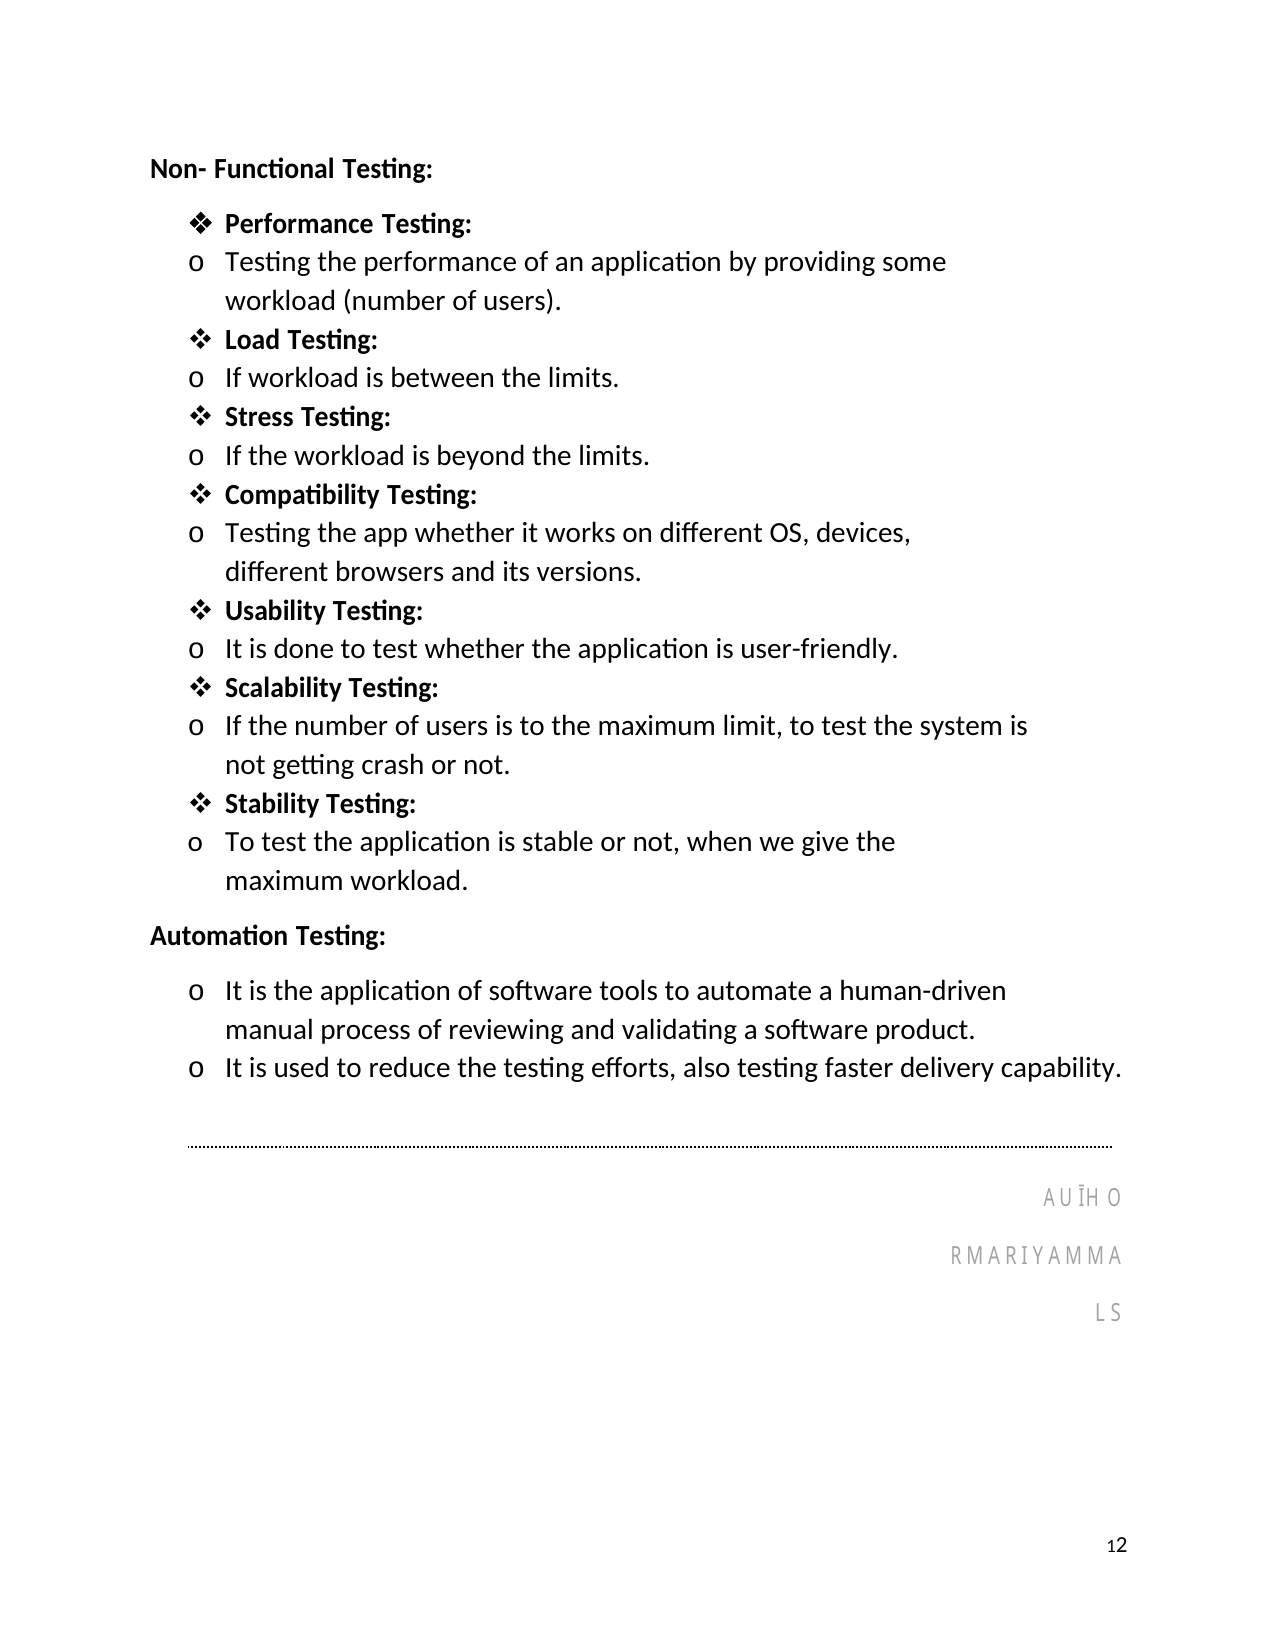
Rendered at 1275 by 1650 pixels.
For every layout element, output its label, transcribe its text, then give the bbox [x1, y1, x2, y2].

list Testing the app whether it works on different OS, devices, different browsers and its versions. [187, 514, 1013, 588]
list If the number of users is to the maximum limit, to test the system is not getting crash or not. [187, 707, 1065, 782]
list It is the application of software tools to automate a human-driven manual process of reviewing and validating a software product. [187, 972, 1091, 1046]
text o To test the application is stable or not, when we give the maximum workload. [187, 823, 1011, 897]
subtitle Automation Testing: [150, 917, 1135, 952]
list It is done to test whether the application is user-friendly. [187, 630, 1135, 667]
list If the workload is beyond the limits. [187, 437, 1135, 474]
list If workload is between the limits. [187, 359, 1135, 396]
subtitle Scalability Testing: [187, 669, 1135, 704]
subtitle Load Testing: [187, 321, 1135, 356]
list Testing the performance of an application by providing some workload (number of users). [187, 243, 1054, 318]
subtitle Stability Testing: [187, 785, 1135, 820]
list Performance Testing: [187, 205, 1135, 241]
subtitle Compatibility Testing: [187, 476, 1135, 511]
text A U ĪH O R M A R I Y A M M A L S [946, 1180, 1121, 1328]
list It is used to reduce the testing efforts, also testing faster delivery capability. [187, 1049, 1135, 1086]
subtitle Non- Functional Testing: [150, 150, 1135, 186]
subtitle Usability Testing: [187, 592, 1135, 627]
subtitle Stress Testing: [187, 398, 1135, 434]
